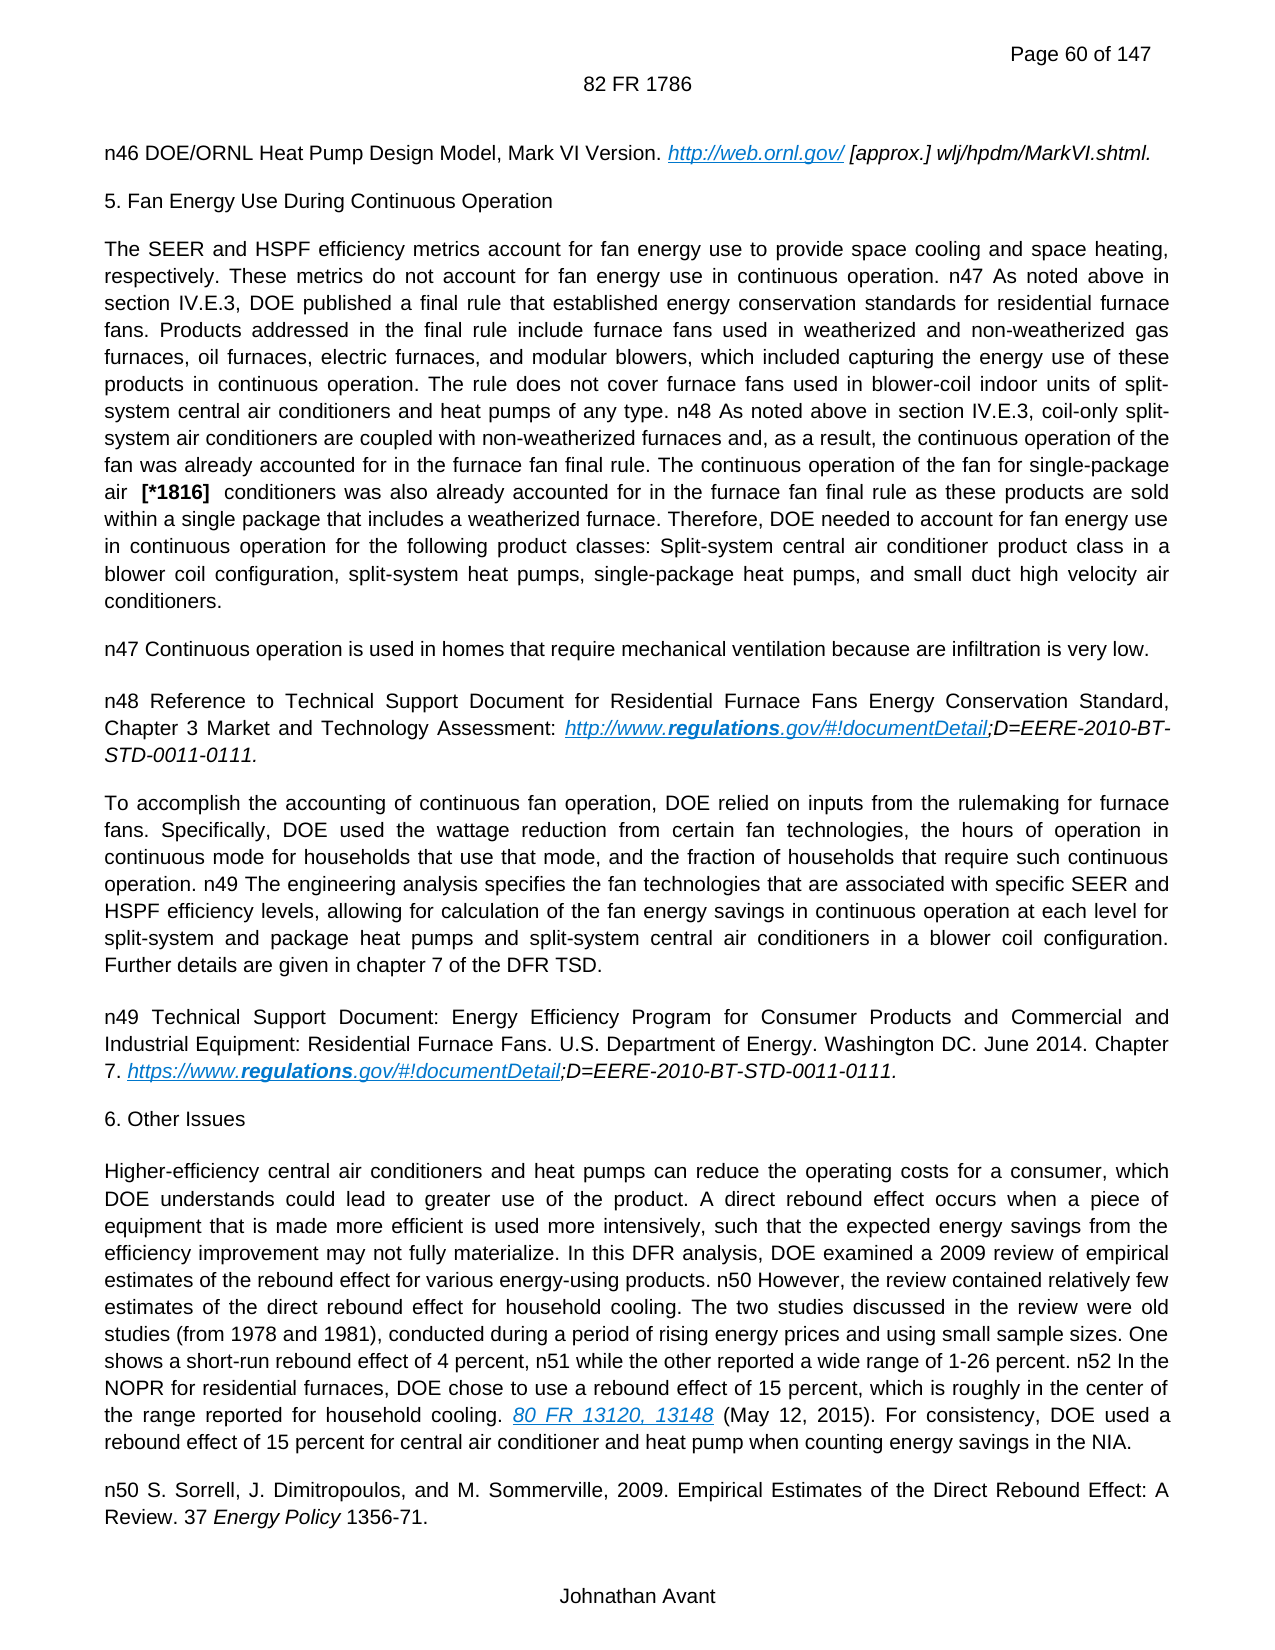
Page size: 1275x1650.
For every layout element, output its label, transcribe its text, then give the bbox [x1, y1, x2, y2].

text 5. Fan Energy Use During Continuous Operation [104, 185, 1171, 212]
text To accomplish the accounting of continuous fan operation, DOE relied on inputs from the rulemaking for furnace fans. Specifically, DOE used the wattage reduction from certain fan technologies, the hours of operation in continuous mode for households that use that mode, and the fraction of households that require such continuous operation. n49 The engineering analysis specifies the fan technologies that are associated with specific SEER and HSPF efficiency levels, allowing for calculation of the fan energy savings in continuous operation at each level for split-system and package heat pumps and split-system central air conditioners in a blower coil configuration. Further details are given in chapter 7 of the DFR TSD. [104, 787, 1171, 977]
text n46 DOE/ORNL Heat Pump Design Model, Mark VI Version. http://web.ornl.gov/ [approx.] wlj/hpdm/MarkVI.shtml. [104, 137, 1171, 164]
text The SEER and HSPF efficiency metrics account for fan energy use to provide space cooling and space heating, respectively. These metrics do not account for fan energy use in continuous operation. n47 As noted above in section IV.E.3, DOE published a final rule that established energy conservation standards for residential furnace fans. Products addressed in the final rule include furnace fans used in weatherized and non-weatherized gas furnaces, oil furnaces, electric furnaces, and modular blowers, which included capturing the energy use of these products in continuous operation. The rule does not cover furnace fans used in blower-coil indoor units of split-system central air conditioners and heat pumps of any type. n48 As noted above in section IV.E.3, coil-only split-system air conditioners are coupled with non-weatherized furnaces and, as a result, the continuous operation of the fan was already accounted for in the furnace fan final rule. The continuous operation of the fan for single-package air [*1816] conditioners was also already accounted for in the furnace fan final rule as these products are sold within a single package that includes a weatherized furnace. Therefore, DOE needed to account for fan energy use in continuous operation for the following product classes: Split-system central air conditioner product class in a blower coil configuration, split-system heat pumps, single-package heat pumps, and small duct high velocity air conditioners. [104, 233, 1171, 612]
text n48 Reference to Technical Support Document for Residential Furnace Fans Energy Conservation Standard, Chapter 3 Market and Technology Assessment: http://www.regulations.gov/#!documentDetail;D=EERE-2010-BT-STD-0011-0111. [104, 685, 1171, 767]
text n47 Continuous operation is used in homes that require mechanical ventilation because are infiltration is very low. [104, 633, 1171, 660]
text n49 Technical Support Document: Energy Efficiency Program for Consumer Products and Commercial and Industrial Equipment: Residential Furnace Fans. U.S. Department of Energy. Washington DC. June 2014. Chapter 7. https://www.regulations.gov/#!documentDetail;D=EERE-2010-BT-STD-0011-0111. [104, 1002, 1171, 1083]
text Higher-efficiency central air conditioners and heat pumps can reduce the operating costs for a consumer, which DOE understands could lead to greater use of the product. A direct rebound effect occurs when a piece of equipment that is made more efficient is used more intensively, such that the expected energy savings from the efficiency improvement may not fully materialize. In this DFR analysis, DOE examined a 2009 review of empirical estimates of the rebound effect for various energy-using products. n50 However, the review contained relatively few estimates of the direct rebound effect for household cooling. The two studies discussed in the review were old studies (from 1978 and 1981), conducted during a period of rising energy prices and using small sample sizes. One shows a short-run rebound effect of 4 percent, n51 while the other reported a wide range of 1-26 percent. n52 In the NOPR for residential furnaces, DOE chose to use a rebound effect of 15 percent, which is roughly in the center of the range reported for household cooling. 80 FR 13120, 13148 (May 12, 2015). For consistency, DOE used a rebound effect of 15 percent for central air conditioner and heat pump when counting energy savings in the NIA. [104, 1156, 1171, 1454]
text 6. Other Issues [104, 1104, 1171, 1131]
text n50 S. Sorrell, J. Dimitropoulos, and M. Sommerville, 2009. Empirical Estimates of the Direct Rebound Effect: A Review. 37 Energy Policy 1356-71. [104, 1475, 1171, 1529]
